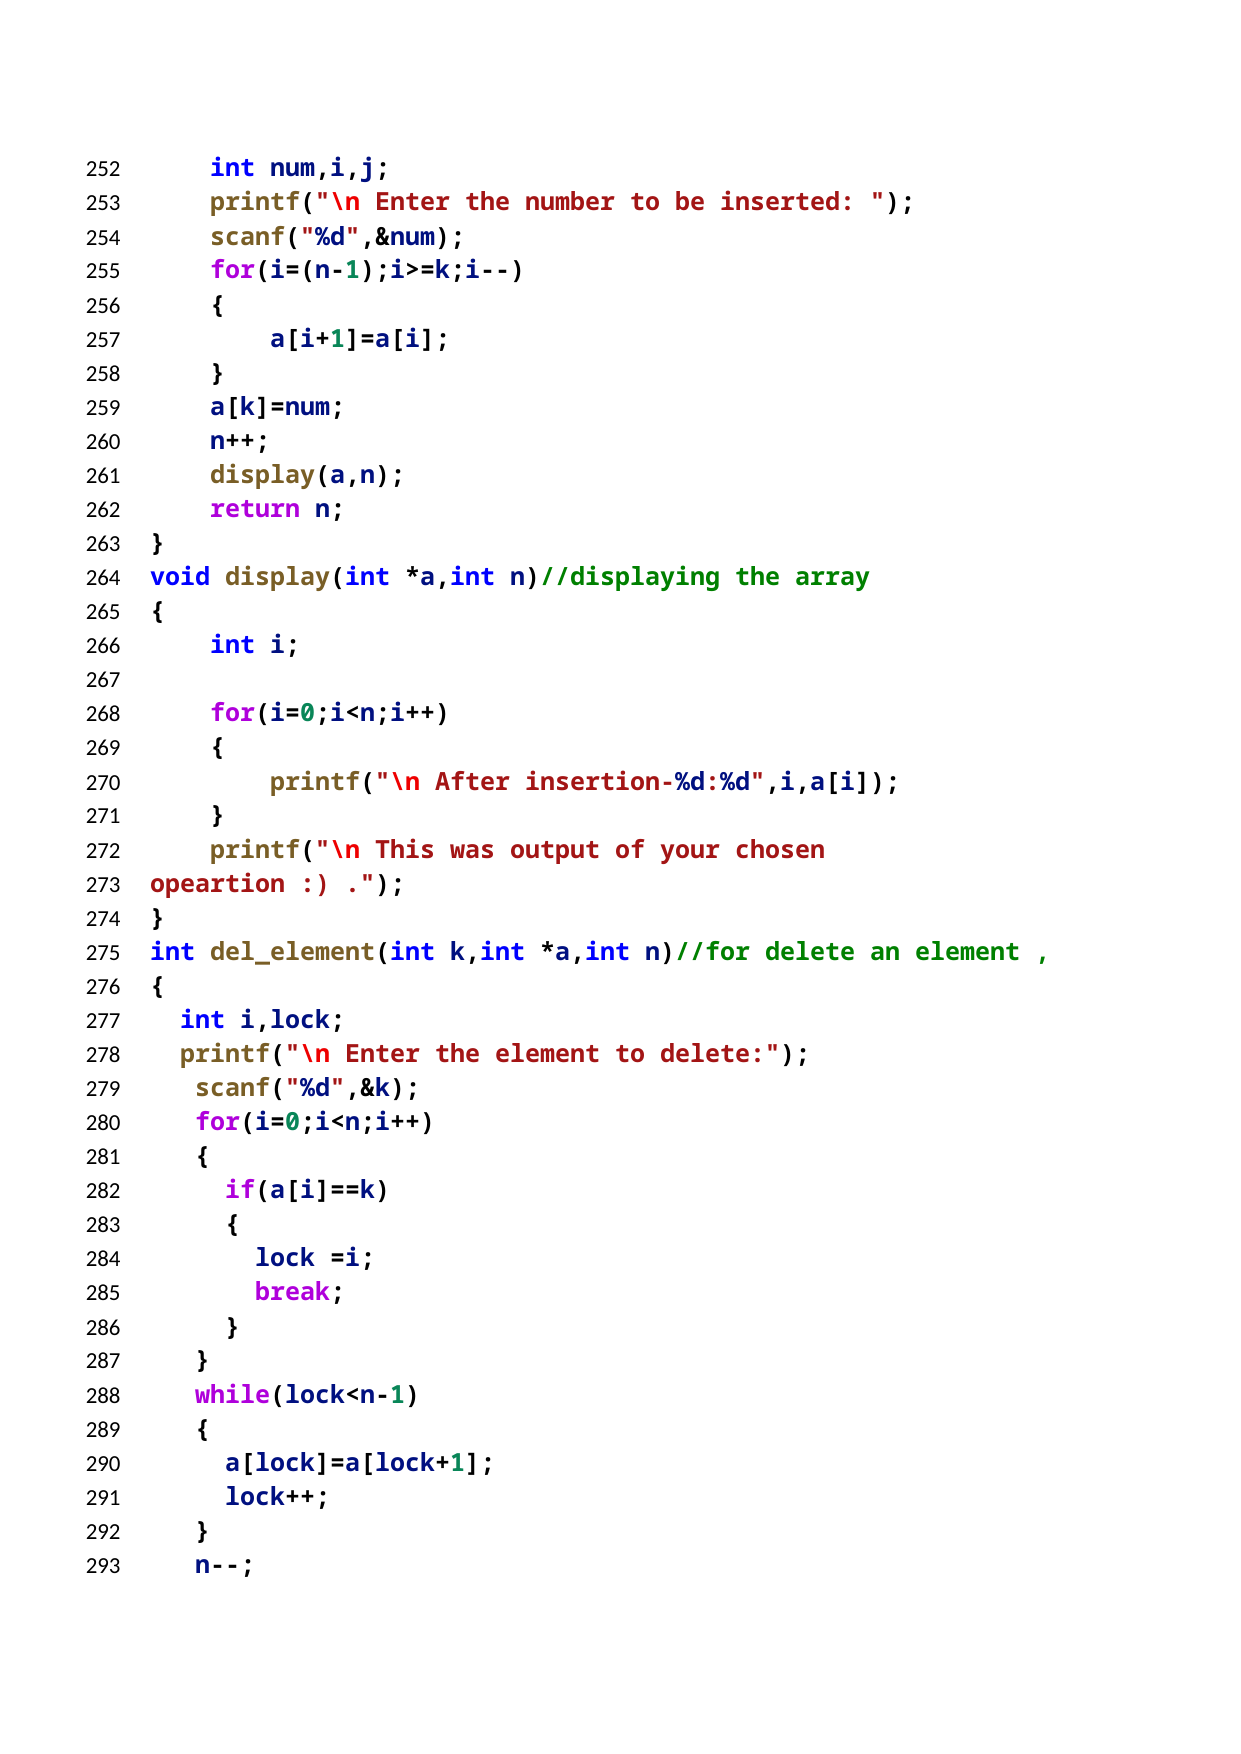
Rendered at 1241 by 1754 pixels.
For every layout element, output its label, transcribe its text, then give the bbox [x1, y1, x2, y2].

text printf("\n This was output of your chosen opeartion :) ."); [150, 831, 1090, 899]
text for(i=0;i<n;i++) [150, 1104, 1090, 1138]
text display(a,n); [150, 457, 1090, 491]
text } [150, 899, 1090, 933]
text void display(int *a,int n)//displaying the array [150, 559, 1090, 593]
text } [150, 1512, 1090, 1547]
text n++; [150, 422, 1090, 457]
text break; [150, 1274, 1090, 1308]
text lock++; [150, 1478, 1090, 1512]
text a[i+1]=a[i]; [150, 320, 1090, 354]
text { [150, 967, 1090, 1002]
text int num,i,j; [150, 150, 1090, 184]
text scanf("%d",&k); [150, 1070, 1090, 1104]
text } [150, 1342, 1090, 1376]
text if(a[i]==k) [150, 1172, 1090, 1206]
text } [150, 1308, 1090, 1342]
text { [150, 1138, 1090, 1172]
text for(i=0;i<n;i++) [150, 695, 1090, 729]
text } [150, 354, 1090, 388]
text } [150, 797, 1090, 831]
text int i; [150, 627, 1090, 661]
text int i,lock; [150, 1002, 1090, 1036]
text printf("\n After insertion-%d:%d",i,a[i]); [150, 763, 1090, 797]
text n--; [150, 1547, 1090, 1581]
text { [150, 1206, 1090, 1240]
text { [150, 286, 1090, 320]
text a[k]=num; [150, 388, 1090, 422]
text printf("\n Enter the number to be inserted: "); [150, 184, 1090, 218]
text for(i=(n-1);i>=k;i--) [150, 252, 1090, 286]
text { [150, 729, 1090, 763]
text return n; [150, 491, 1090, 525]
text printf("\n Enter the element to delete:"); [150, 1036, 1090, 1070]
text while(lock<n-1) [150, 1376, 1090, 1410]
text scanf("%d",&num); [150, 218, 1090, 252]
text { [150, 593, 1090, 627]
text { [150, 1410, 1090, 1444]
text a[lock]=a[lock+1]; [150, 1444, 1090, 1478]
text int del_element(int k,int *a,int n)//for delete an element , [150, 933, 1090, 967]
text lock =i; [150, 1240, 1090, 1274]
text } [150, 525, 1090, 559]
